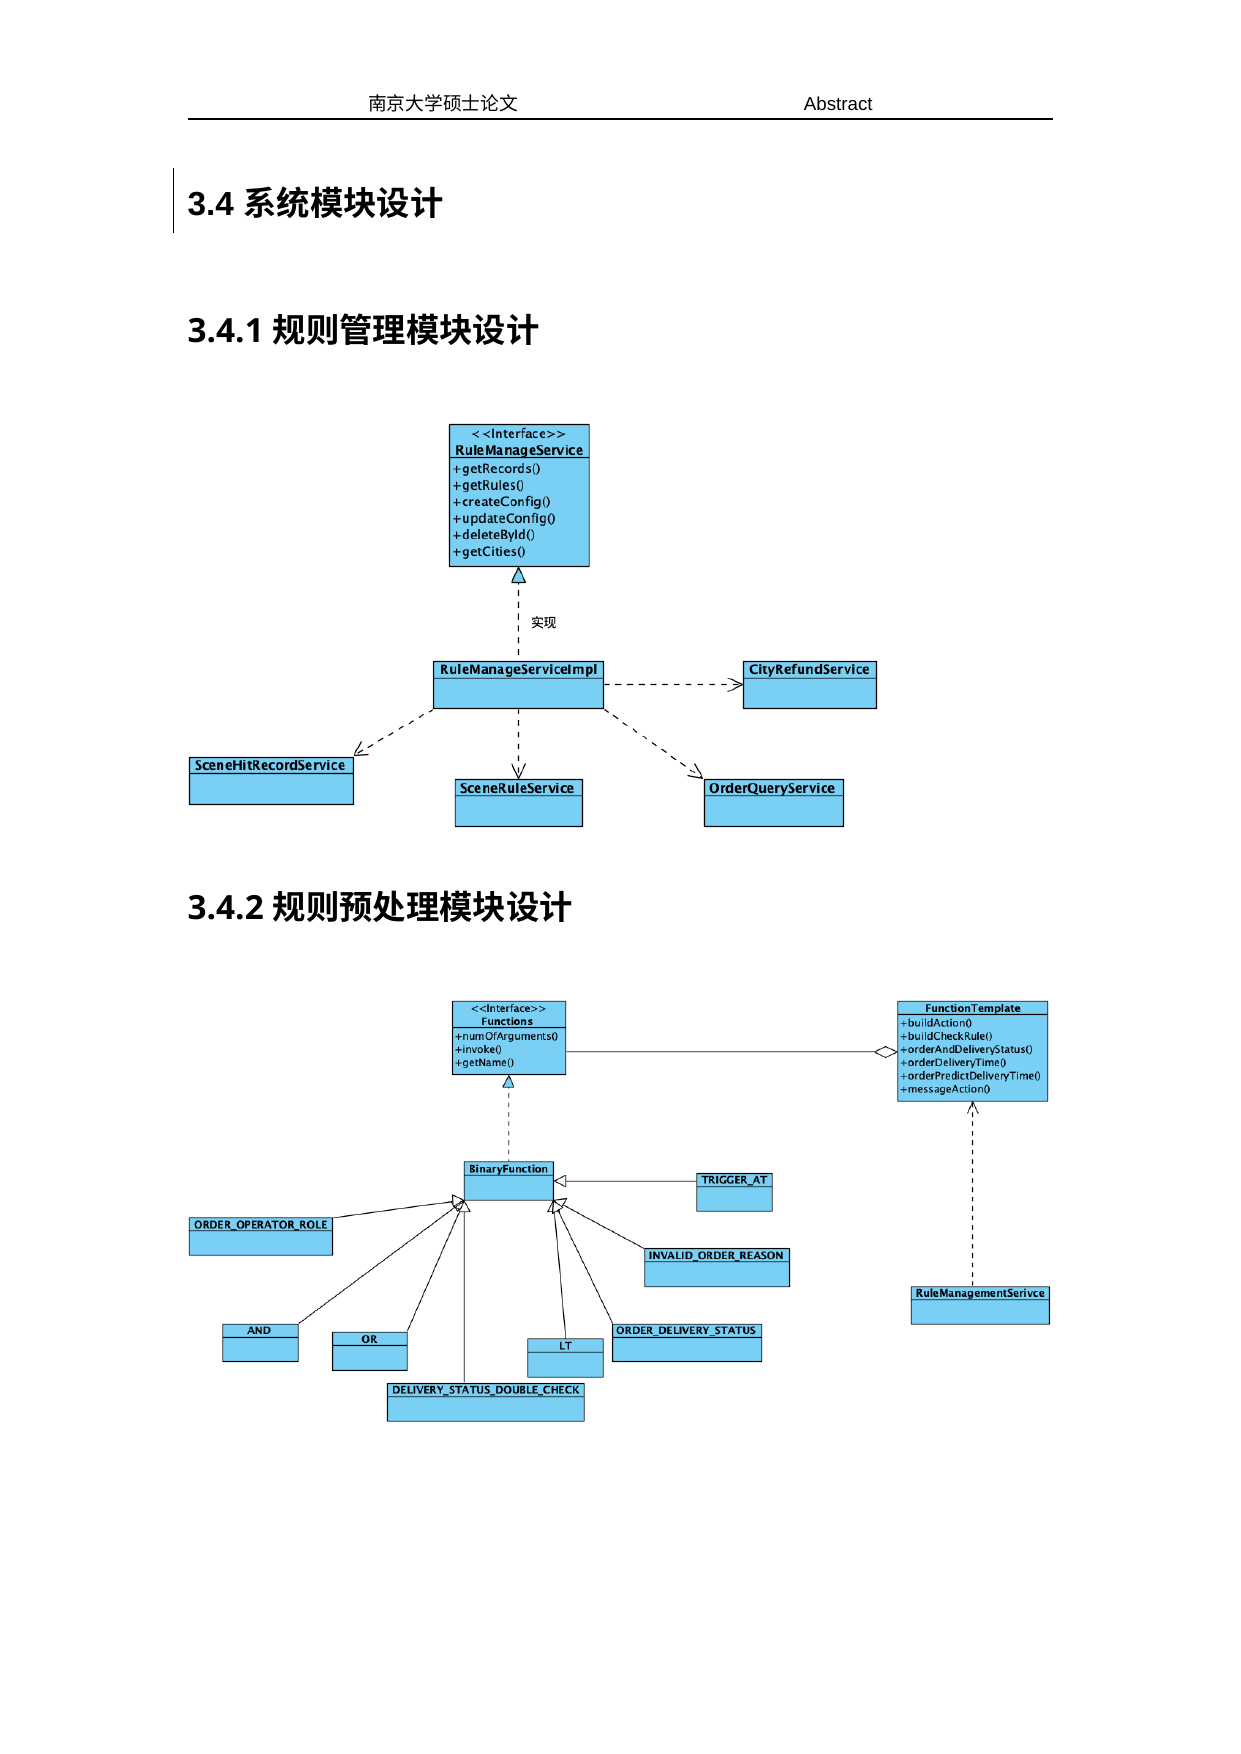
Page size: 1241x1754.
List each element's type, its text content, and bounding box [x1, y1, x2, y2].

subtitle 3.4.1 规则管理模块设计 [187, 295, 1053, 360]
subtitle 3.4 系统模块设计 [187, 168, 1053, 233]
picture [187, 422, 880, 830]
subtitle 3.4.2 规则预处理模块设计 [187, 872, 1053, 937]
picture [187, 999, 1053, 1424]
